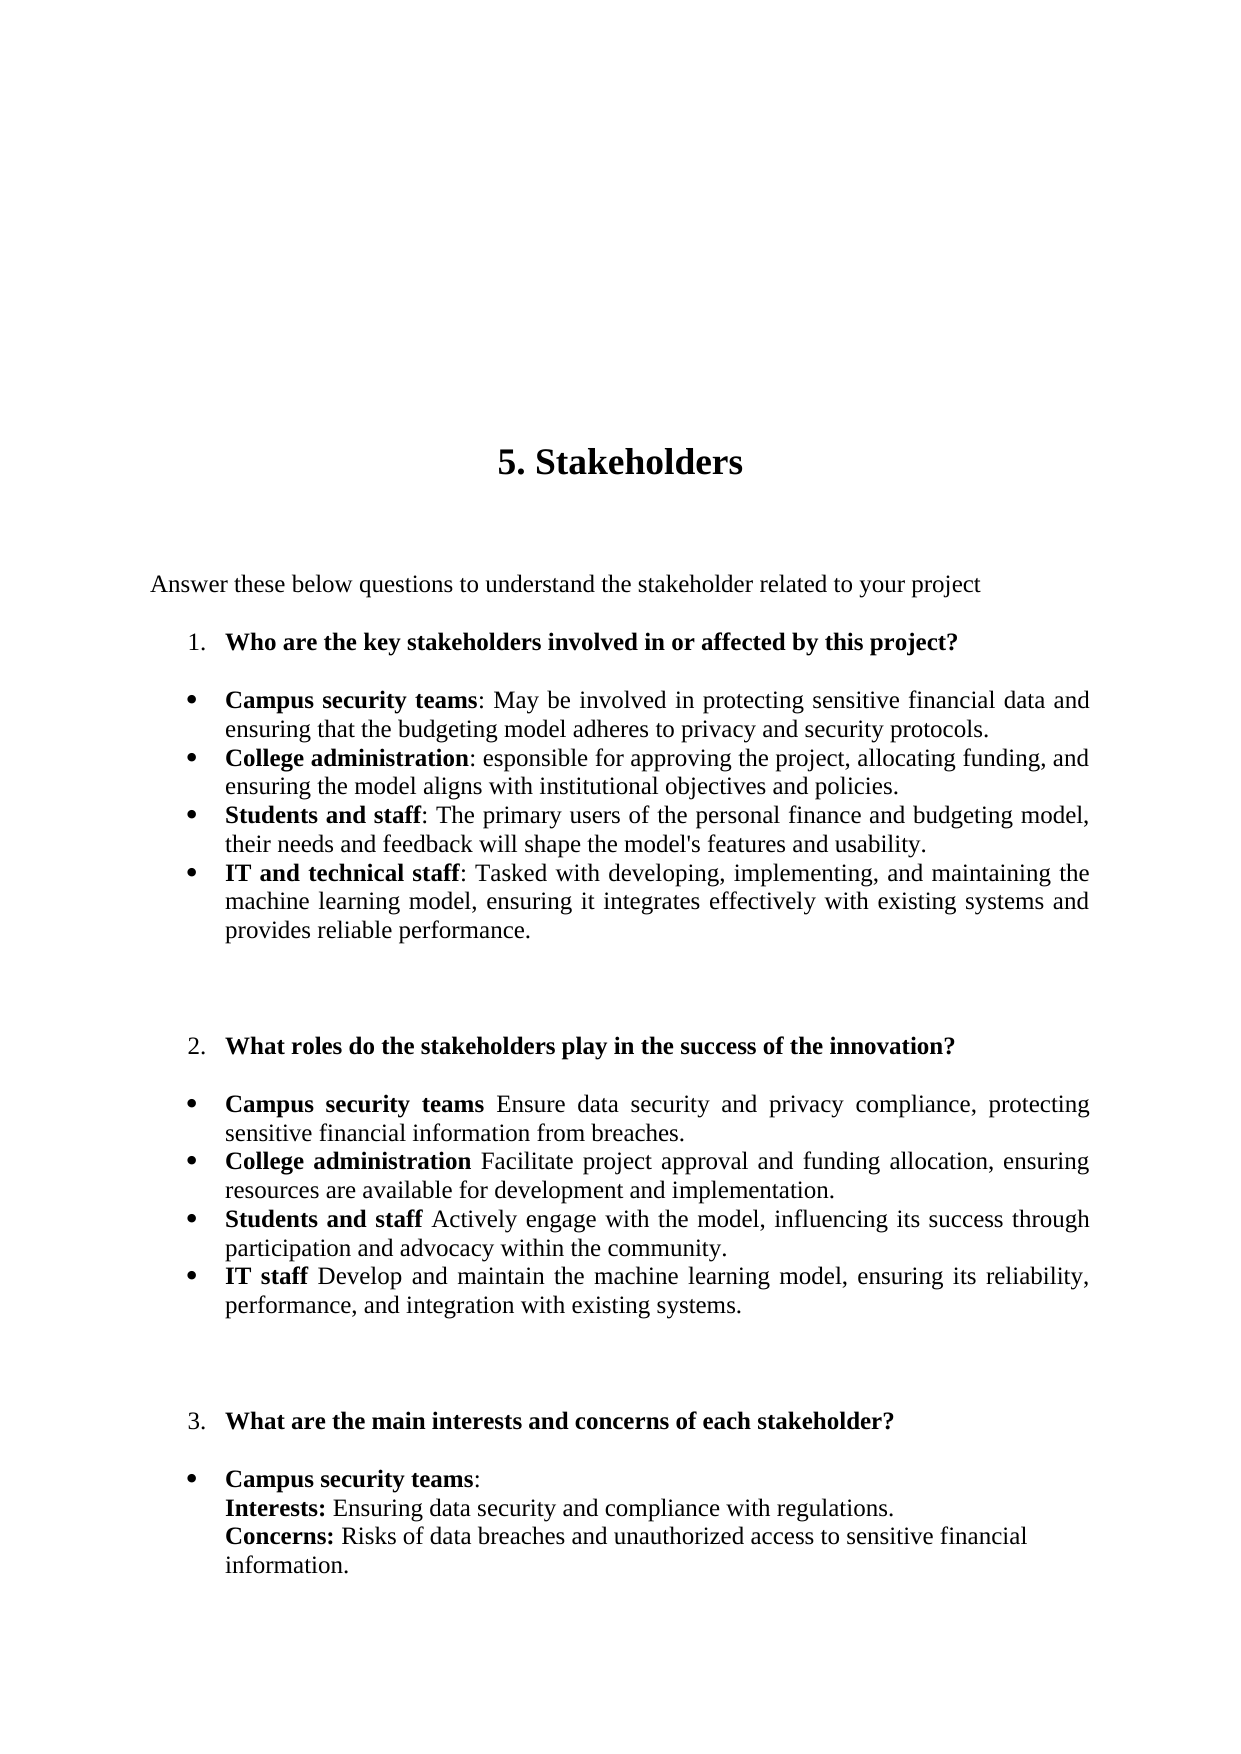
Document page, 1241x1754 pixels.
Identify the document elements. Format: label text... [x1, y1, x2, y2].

list Campus security teams: May be involved in protecting sensitive financial data and ensuring that the budgeting model adheres to privacy and security protocols. [187, 685, 1090, 743]
list College administration: esponsible for approving the project, allocating funding, and ensuring the model aligns with institutional objectives and policies. [187, 743, 1090, 800]
list College administration Facilitate project approval and funding allocation, ensuring resources are available for development and implementation. [187, 1146, 1090, 1204]
list Concerns: Risks of data breaches and unauthorized access to sensitive financial information. [225, 1521, 1090, 1579]
list Campus security teams: [187, 1464, 1090, 1493]
list Who are the key stakeholders involved in or affected by this project? [187, 627, 1090, 656]
text 5. Stakeholders [150, 439, 1090, 482]
list Campus security teams Ensure data security and privacy compliance, protecting sensitive financial information from breaches. [187, 1089, 1090, 1146]
list IT and technical staff: Tasked with developing, implementing, and maintaining the machine learning model, ensuring it integrates effectively with existing systems and provides reliable performance. [187, 858, 1090, 944]
list What roles do the stakeholders play in the success of the innovation? [187, 1031, 1090, 1060]
list Students and staff Actively engage with the model, influencing its success through participation and advocacy within the community. [187, 1204, 1090, 1261]
list What are the main interests and concerns of each stakeholder? [187, 1406, 1090, 1435]
list Students and staff: The primary users of the personal finance and budgeting model, their needs and feedback will shape the model's features and usability. [187, 800, 1090, 858]
text Answer these below questions to understand the stakeholder related to your project [150, 569, 1090, 598]
list IT staff Develop and maintain the machine learning model, ensuring its reliability, performance, and integration with existing systems. [187, 1261, 1090, 1319]
list Interests: Ensuring data security and compliance with regulations. [225, 1493, 1090, 1521]
